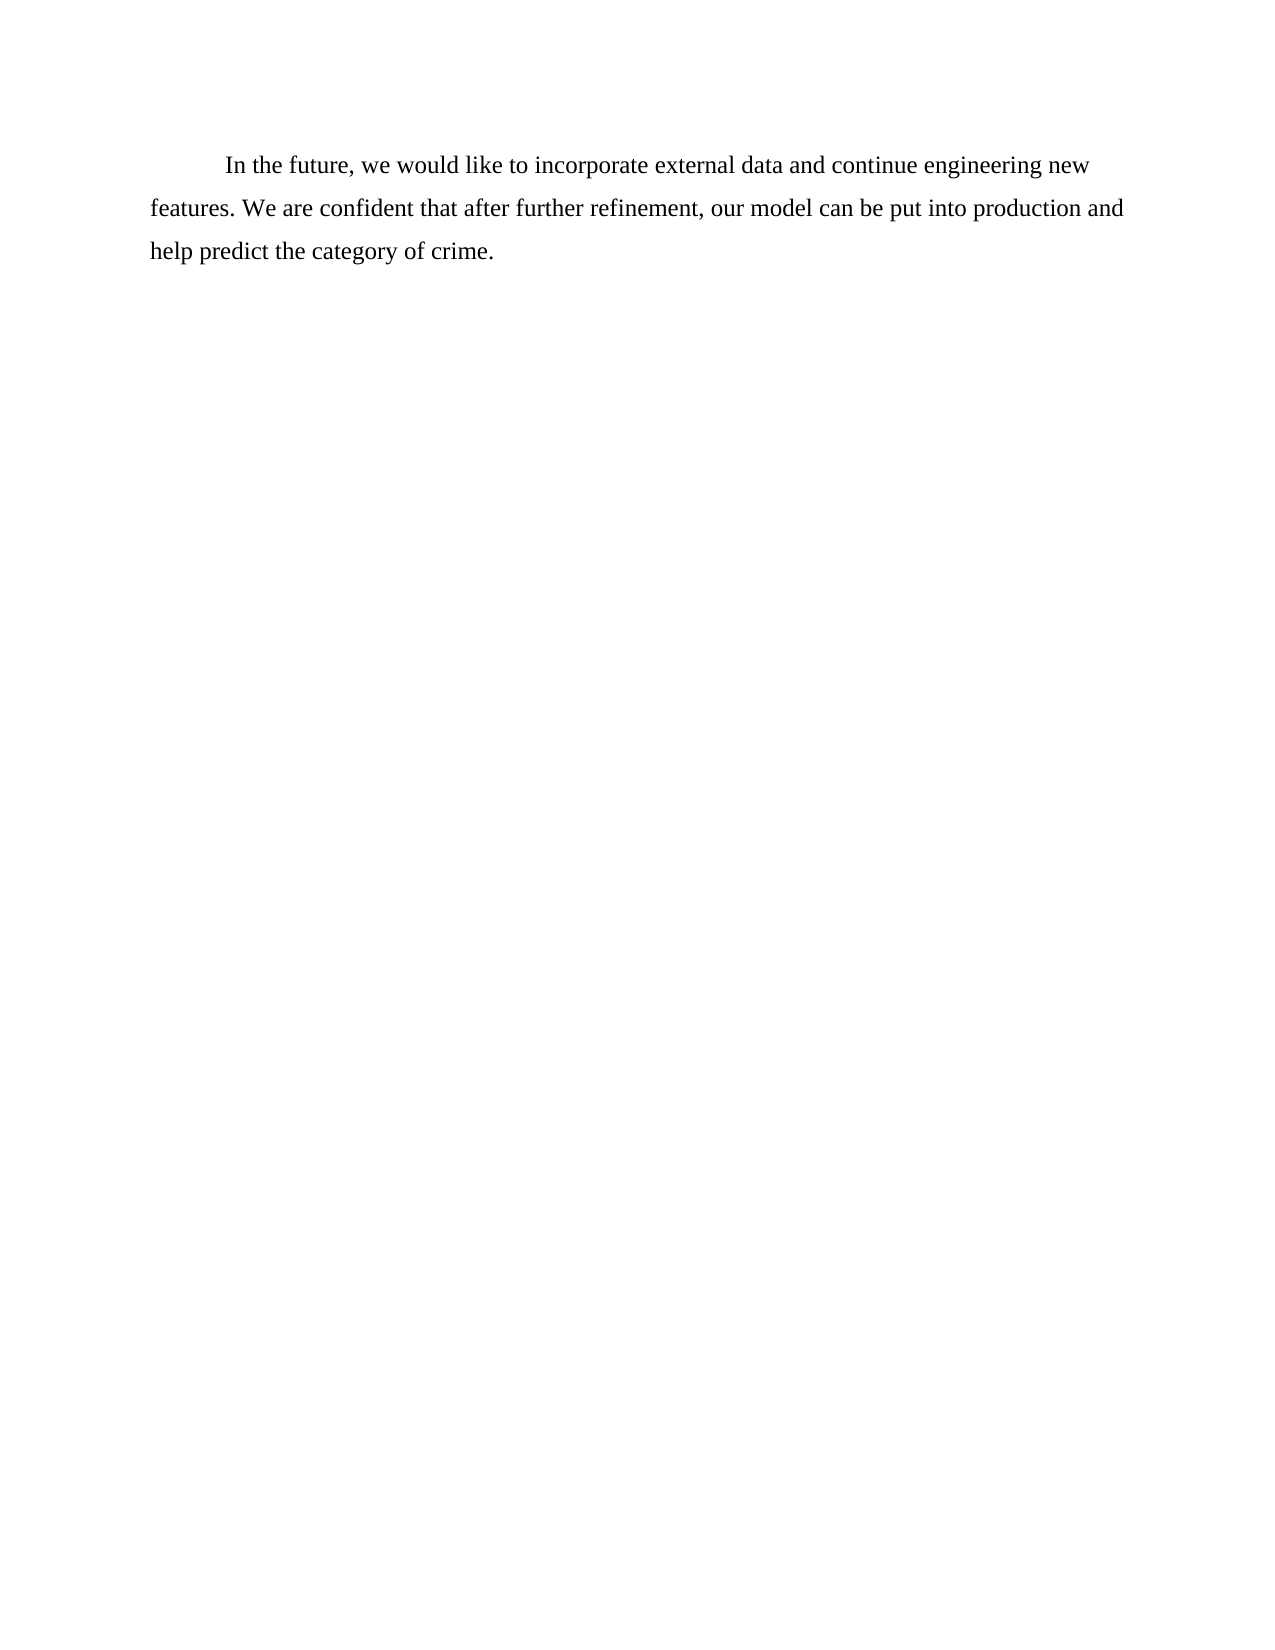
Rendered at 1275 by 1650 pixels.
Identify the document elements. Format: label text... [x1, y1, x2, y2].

text In the future, we would like to incorporate external data and continue engineering new features. We are confident that after further refinement, our model can be put into production and help predict the category of crime. [150, 150, 1125, 265]
